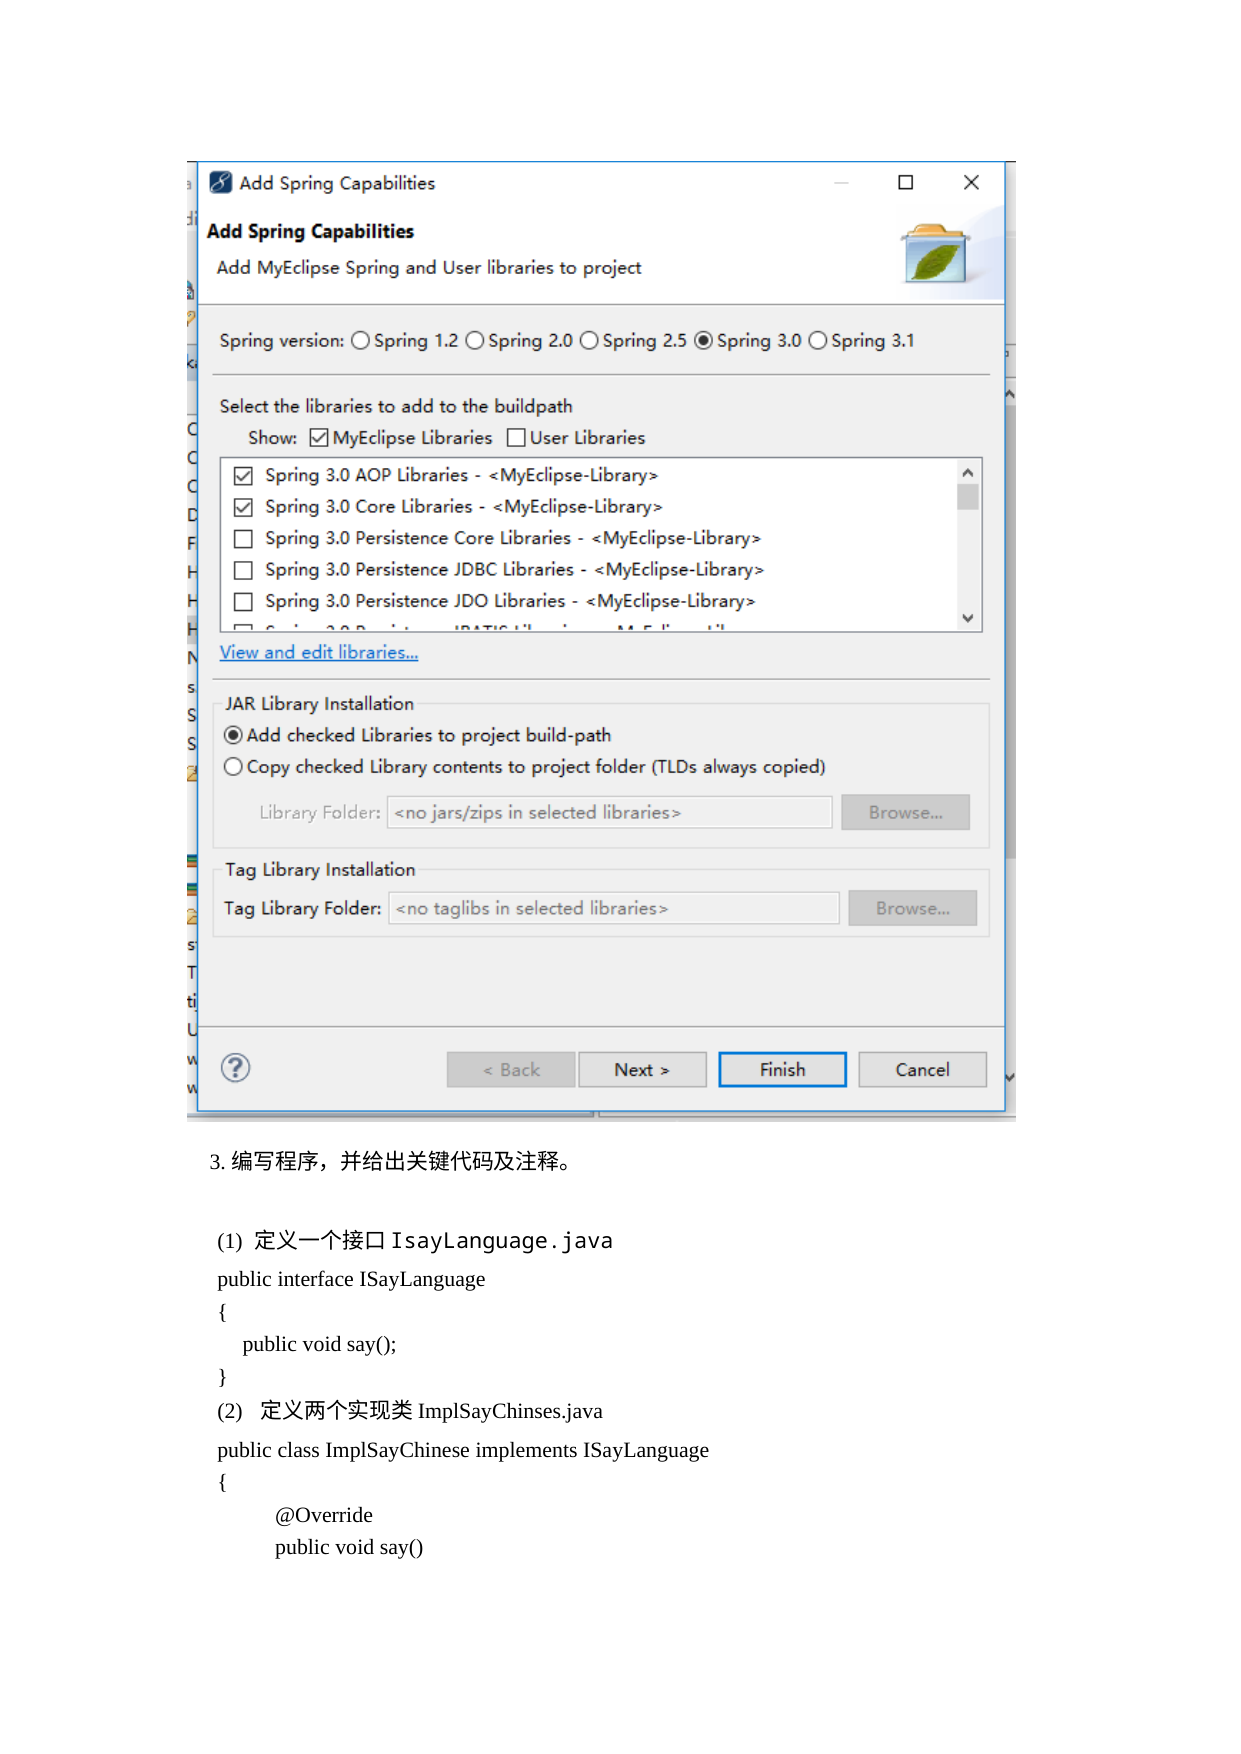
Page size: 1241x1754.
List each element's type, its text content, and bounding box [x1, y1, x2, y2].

text { [187, 1466, 1053, 1498]
list 编写程序，并给出关键代码及注释。 [209, 1143, 1053, 1176]
text public interface ISayLanguage [187, 1263, 1053, 1295]
list 定义一个接口IsayLanguage.java [217, 1222, 1053, 1255]
text public class ImplSayChinese implements ISayLanguage [187, 1433, 1053, 1466]
text { [187, 1295, 1053, 1328]
list 定义两个实现类ImplSayChinses.java [217, 1393, 1053, 1425]
text public void say() [187, 1531, 1053, 1563]
text } [187, 1360, 1053, 1393]
text @Override [187, 1498, 1053, 1531]
picture [187, 161, 1016, 1122]
text public void say(); [187, 1328, 1053, 1360]
